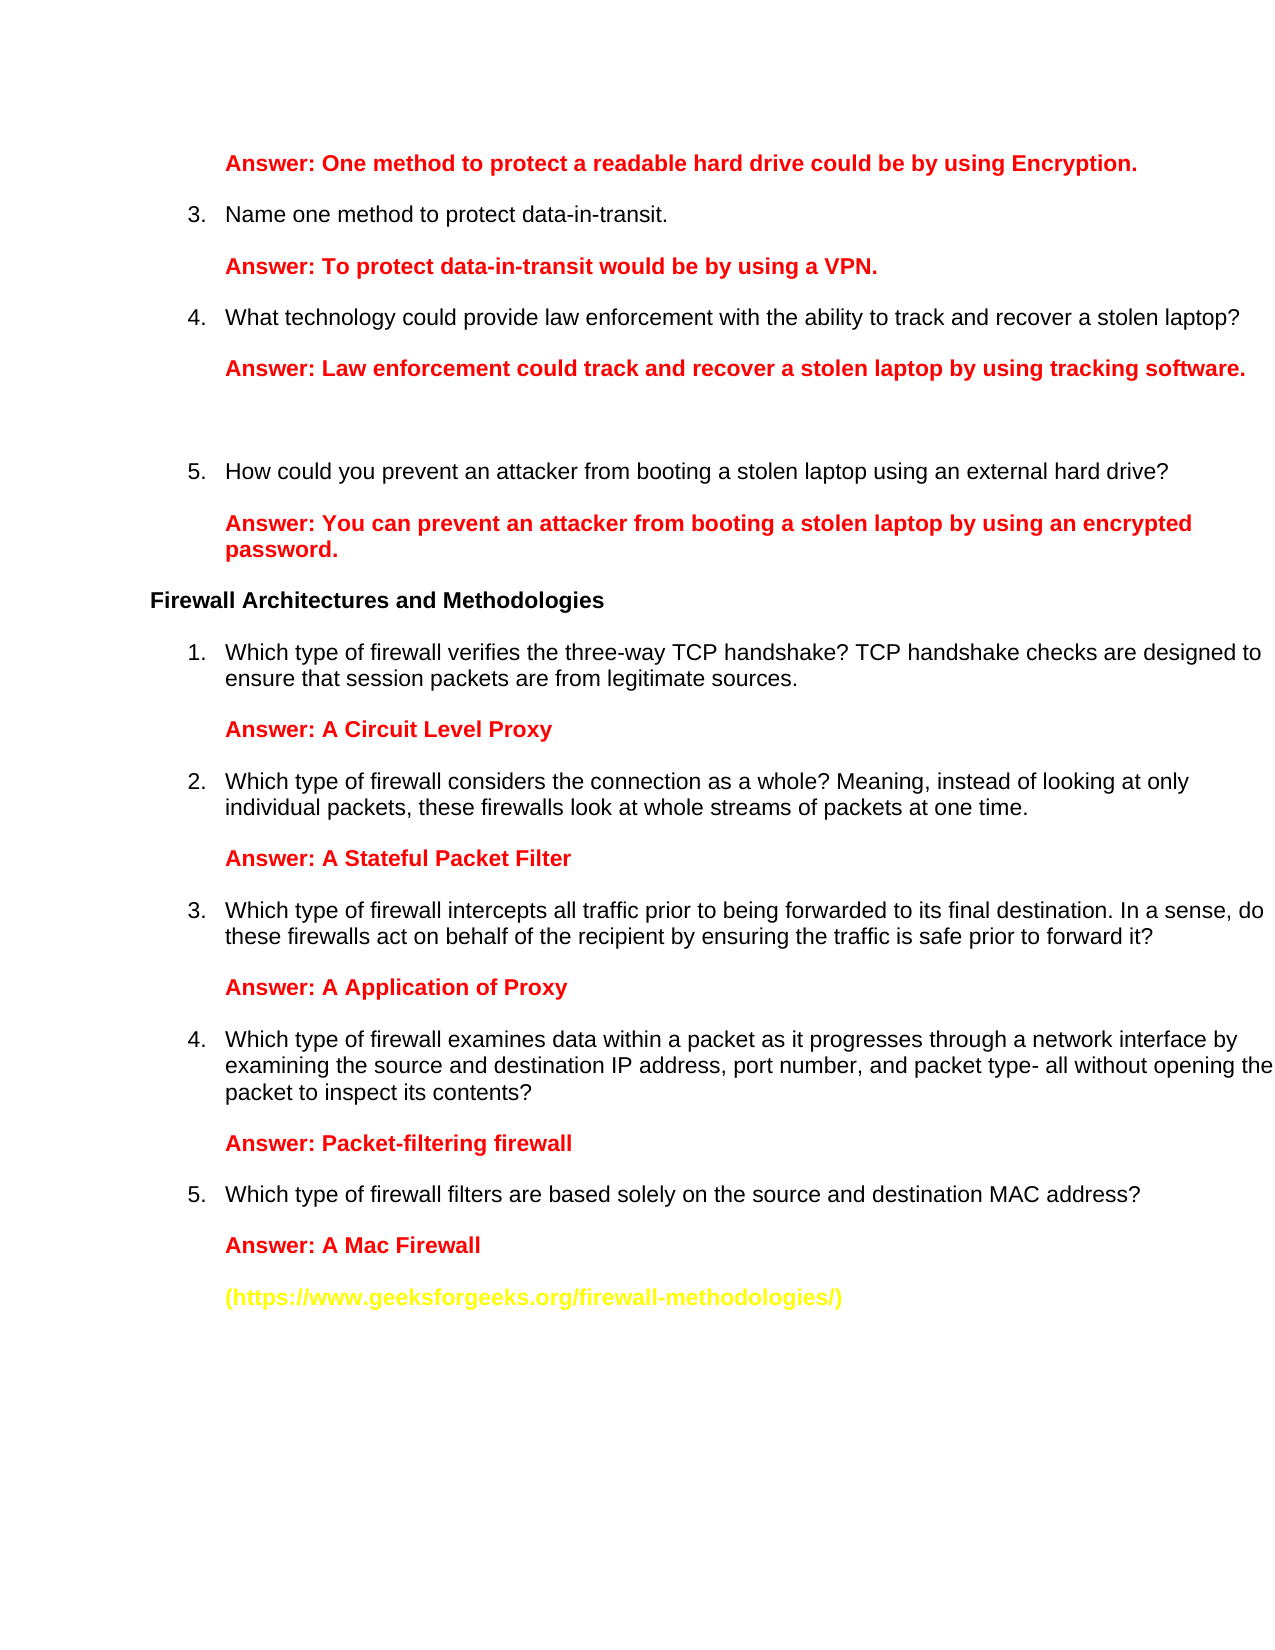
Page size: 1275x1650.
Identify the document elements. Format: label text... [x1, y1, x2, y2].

list Which type of firewall examines data within a packet as it progresses through a network interface by examining the source and destination IP address, port number, and packet type- all without opening the packet to inspect its contents? [187, 1026, 1275, 1105]
list What technology could provide law enforcement with the ability to track and recover a stolen laptop? [187, 304, 1275, 330]
list Name one method to protect data-in-transit. [187, 201, 1275, 228]
text Answer: A Mac Firewall [225, 1232, 1275, 1259]
text Answer: A Stateful Packet Filter [225, 845, 1275, 872]
text Answer: You can prevent an attacker from booting a stolen laptop by using an encrypted password. [225, 509, 1275, 562]
text Answer: Packet-filtering firewall [225, 1130, 1275, 1156]
list Which type of firewall intercepts all traffic prior to being forwarded to its final destination. In a sense, do these firewalls act on behalf of the recipient by ensuring the traffic is safe prior to forward it? [187, 897, 1275, 949]
text Answer: A Circuit Level Proxy [225, 716, 1275, 743]
text Answer: One method to protect a readable hard drive could be by using Encryption. [225, 150, 1275, 176]
text (https://www.geeksforgeeks.org/firewall-methodologies/) [225, 1284, 1275, 1310]
list Which type of firewall verifies the three-way TCP handshake? TCP handshake checks are designed to ensure that session packets are from legitimate sources. [187, 638, 1275, 691]
list How could you prevent an attacker from booting a stolen laptop using an external hard drive? [187, 458, 1275, 484]
text Answer: To protect data-in-transit would be by using a VPN. [225, 253, 1275, 279]
text Answer: Law enforcement could track and recover a stolen laptop by using tracking software. [225, 355, 1275, 382]
list Which type of firewall filters are based solely on the source and destination MAC address? [187, 1181, 1275, 1207]
list Which type of firewall considers the connection as a whole? Meaning, instead of looking at only individual packets, these firewalls look at whole streams of packets at one time. [187, 768, 1275, 820]
text Answer: A Application of Proxy [225, 974, 1275, 1001]
subtitle Firewall Architectures and Methodologies [150, 587, 1275, 613]
